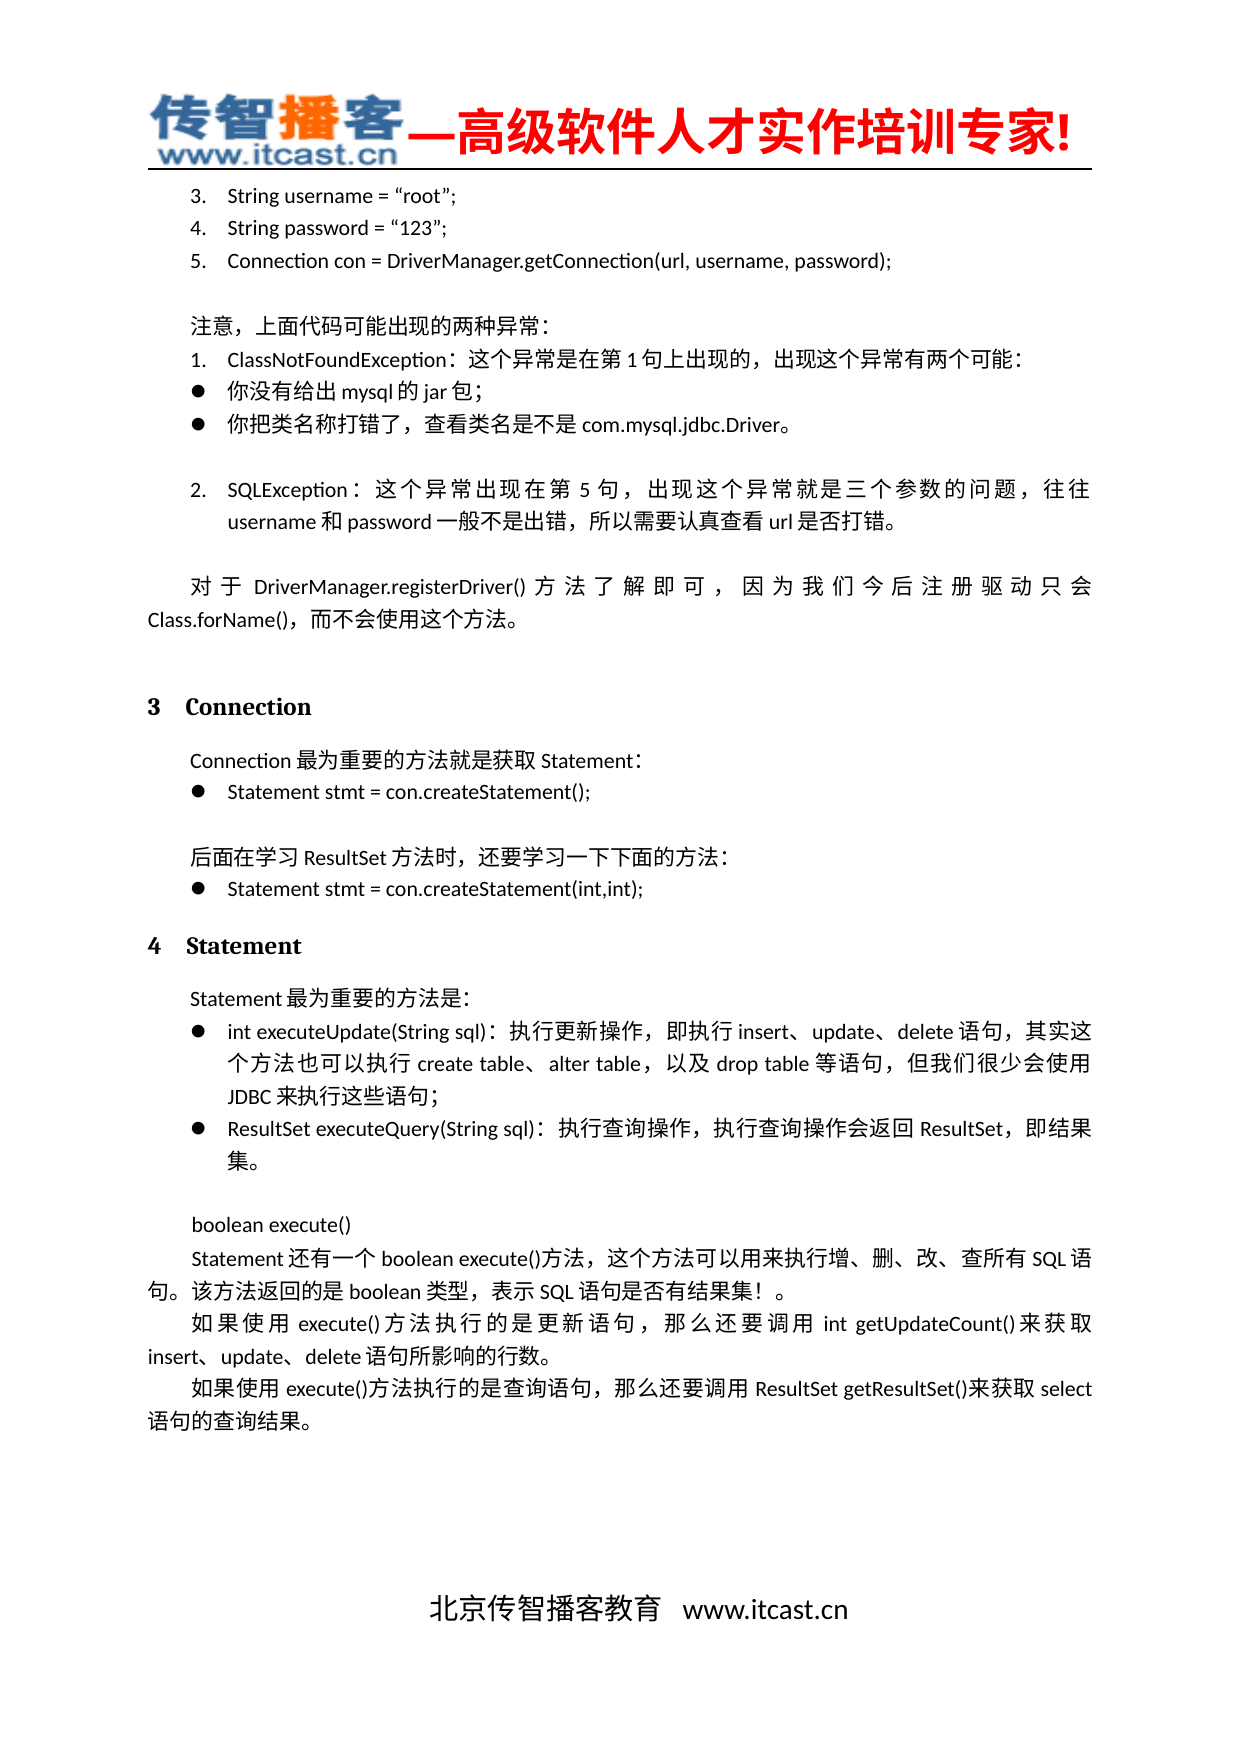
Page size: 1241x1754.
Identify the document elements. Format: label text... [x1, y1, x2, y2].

subtitle 3 Connection [148, 691, 1092, 724]
text boolean execute() [148, 1208, 1092, 1241]
text Connection最为重要的方法就是获取Statement： [148, 742, 1092, 775]
list String password = “123”; [190, 211, 1092, 244]
list SQLException：这个异常出现在第5句，出现这个异常就是三个参数的问题，往往username和password一般不是出错，所以需要认真查看url是否打错。 [190, 471, 1092, 536]
picture [147, 88, 408, 167]
text Statement最为重要的方法是： [148, 981, 1092, 1013]
list Connection con = DriverManager.getConnection(url, username, password); [190, 244, 1092, 276]
list 你把类名称打错了，查看类名是不是com.mysql.jdbc.Driver。 [190, 406, 1092, 439]
text 注意，上面代码可能出现的两种异常： [148, 309, 1092, 341]
text 如果使用execute()方法执行的是更新语句，那么还要调用int getUpdateCount()来获取insert、update、delete语句所影响的行数。 [148, 1306, 1092, 1371]
list 你没有给出mysql的jar包； [190, 374, 1092, 406]
text Statement还有一个boolean execute()方法，这个方法可以用来执行增、删、改、查所有SQL语句。该方法返回的是boolean类型，表示SQL语句是否有结果集！。 [148, 1241, 1092, 1306]
list int executeUpdate(String sql)：执行更新操作，即执行insert、update、delete语句，其实这个方法也可以执行create table、alter table，以及drop table等语句，但我们很少会使用JDBC来执行这些语句； [190, 1013, 1092, 1111]
list ClassNotFoundException：这个异常是在第1句上出现的，出现这个异常有两个可能： [190, 341, 1092, 374]
text 后面在学习ResultSet方法时，还要学习一下下面的方法： [148, 840, 1092, 872]
list ResultSet executeQuery(String sql)：执行查询操作，执行查询操作会返回ResultSet，即结果集。 [190, 1111, 1092, 1176]
list Statement stmt = con.createStatement(int,int); [190, 872, 1092, 905]
list Statement stmt = con.createStatement(); [190, 775, 1092, 807]
subtitle 4 Statement [148, 930, 1092, 962]
text 对于DriverManager.registerDriver()方法了解即可，因为我们今后注册驱动只会Class.forName()，而不会使用这个方法。 [148, 569, 1092, 634]
list String username = “root”; [190, 179, 1092, 211]
text 如果使用execute()方法执行的是查询语句，那么还要调用ResultSet getResultSet()来获取select语句的查询结果。 [148, 1371, 1092, 1436]
